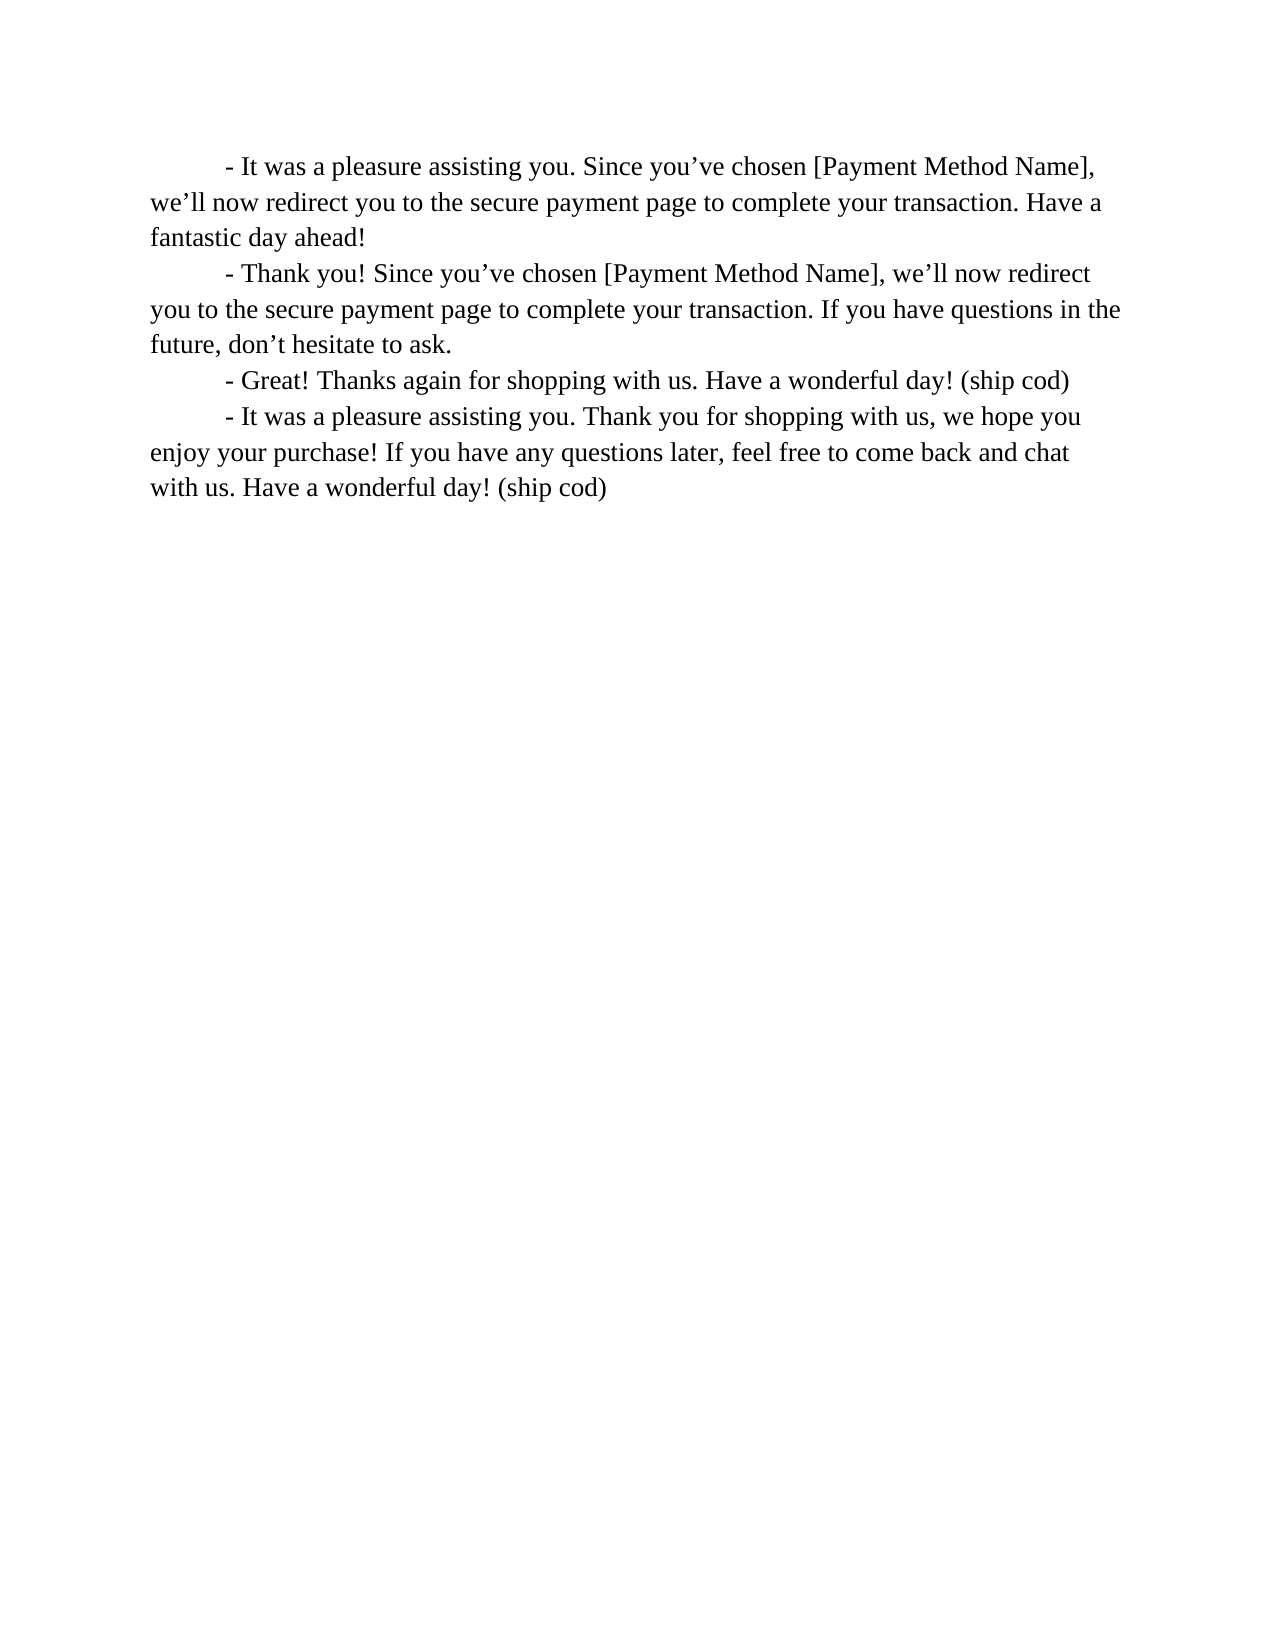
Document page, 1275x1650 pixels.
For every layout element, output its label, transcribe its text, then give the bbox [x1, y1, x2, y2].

text - Thank you! Since you’ve chosen [Payment Method Name], we’ll now redirect you to the secure payment page to complete your transaction. If you have questions in the future, don’t hesitate to ask. [150, 257, 1125, 360]
text - Great! Thanks again for shopping with us. Have a wonderful day! (ship cod) [150, 364, 1125, 396]
text - It was a pleasure assisting you. Thank you for shopping with us, we hope you enjoy your purchase! If you have any questions later, feel free to come back and chat with us. Have a wonderful day! (ship cod) [150, 400, 1125, 503]
text - It was a pleasure assisting you. Since you’ve chosen [Payment Method Name], we’ll now redirect you to the secure payment page to complete your transaction. Have a fantastic day ahead! [150, 150, 1125, 253]
